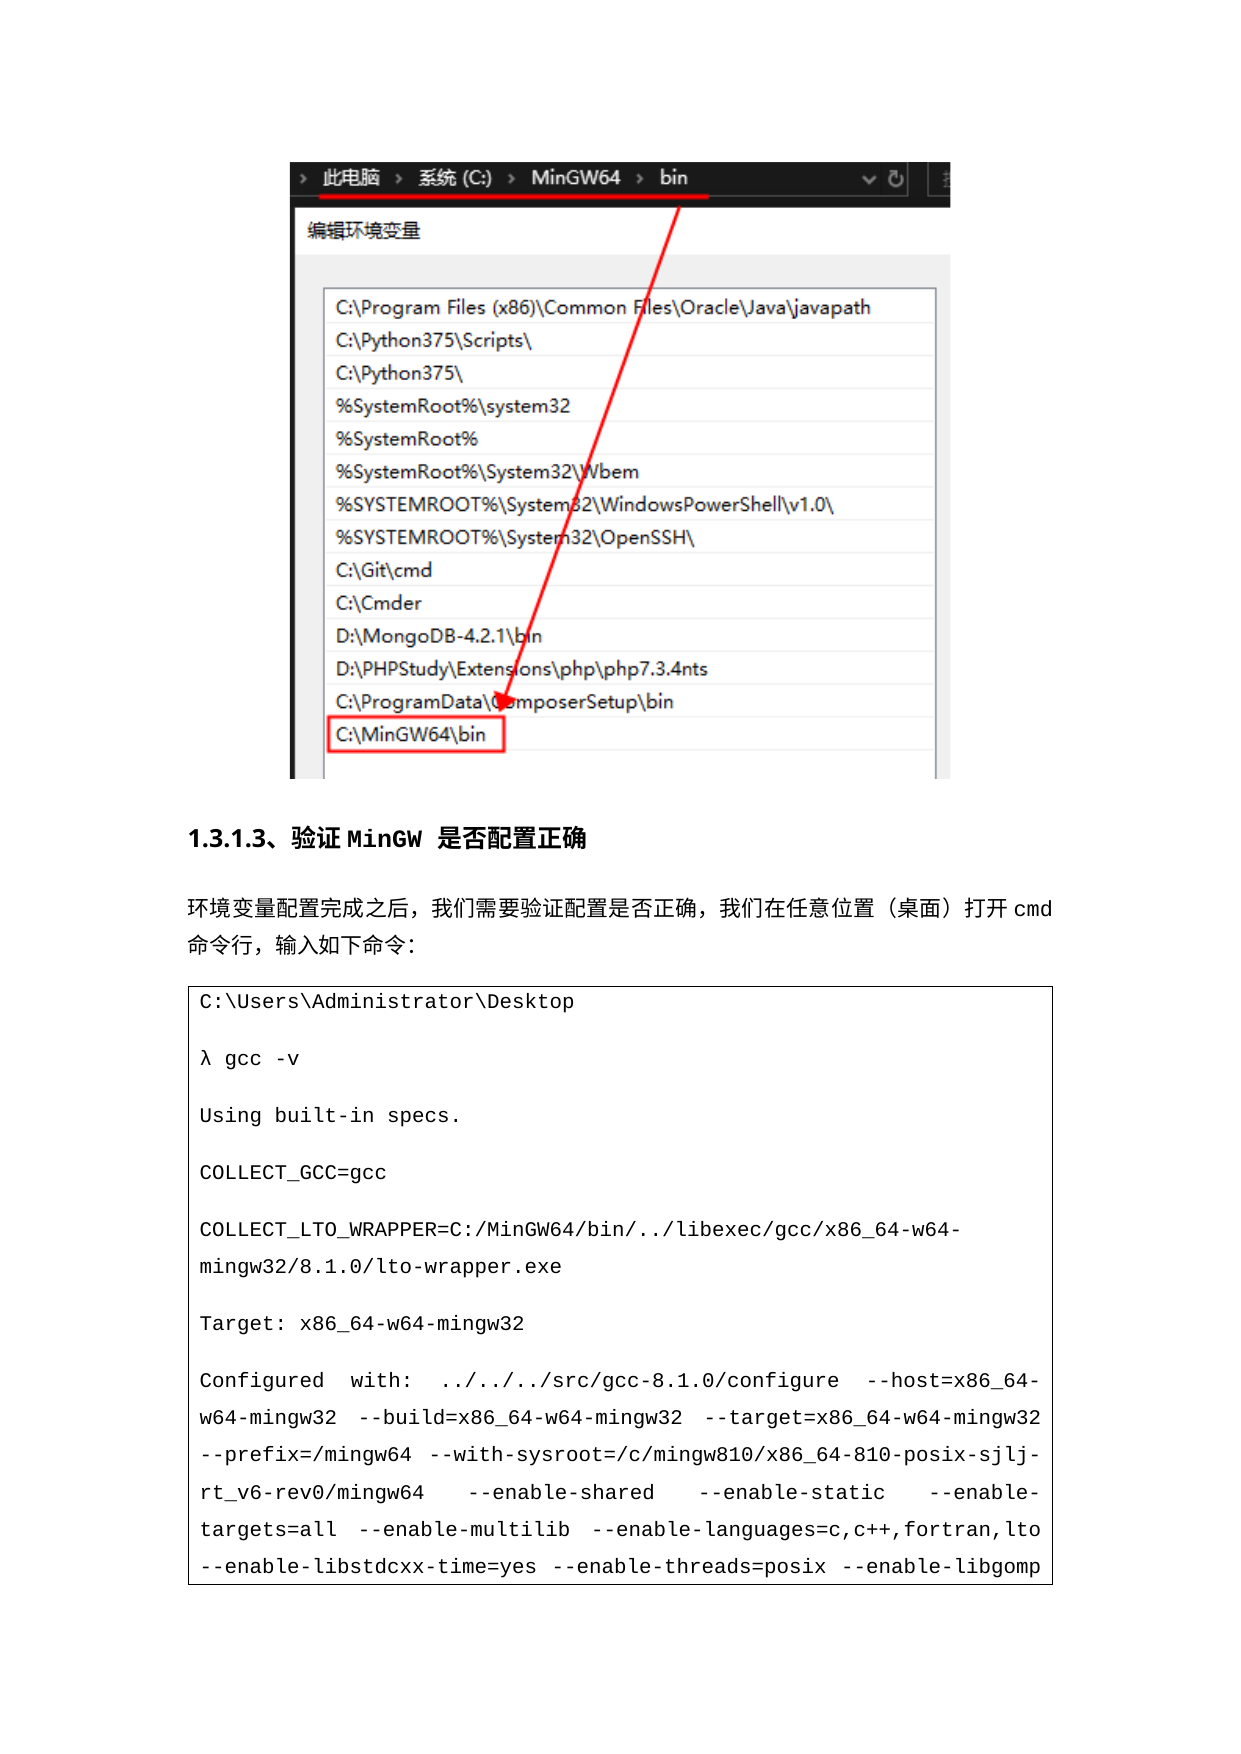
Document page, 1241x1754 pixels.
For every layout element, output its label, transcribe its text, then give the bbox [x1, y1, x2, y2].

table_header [189, 987, 1052, 1584]
text 环境变量配置完成之后，我们需要验证配置是否正确，我们在任意位置（桌面）打开cmd命令行，输入如下命令： [187, 891, 1053, 960]
subtitle 验证 MinGW 是否配置正确 [187, 804, 1053, 869]
picture [289, 162, 951, 779]
